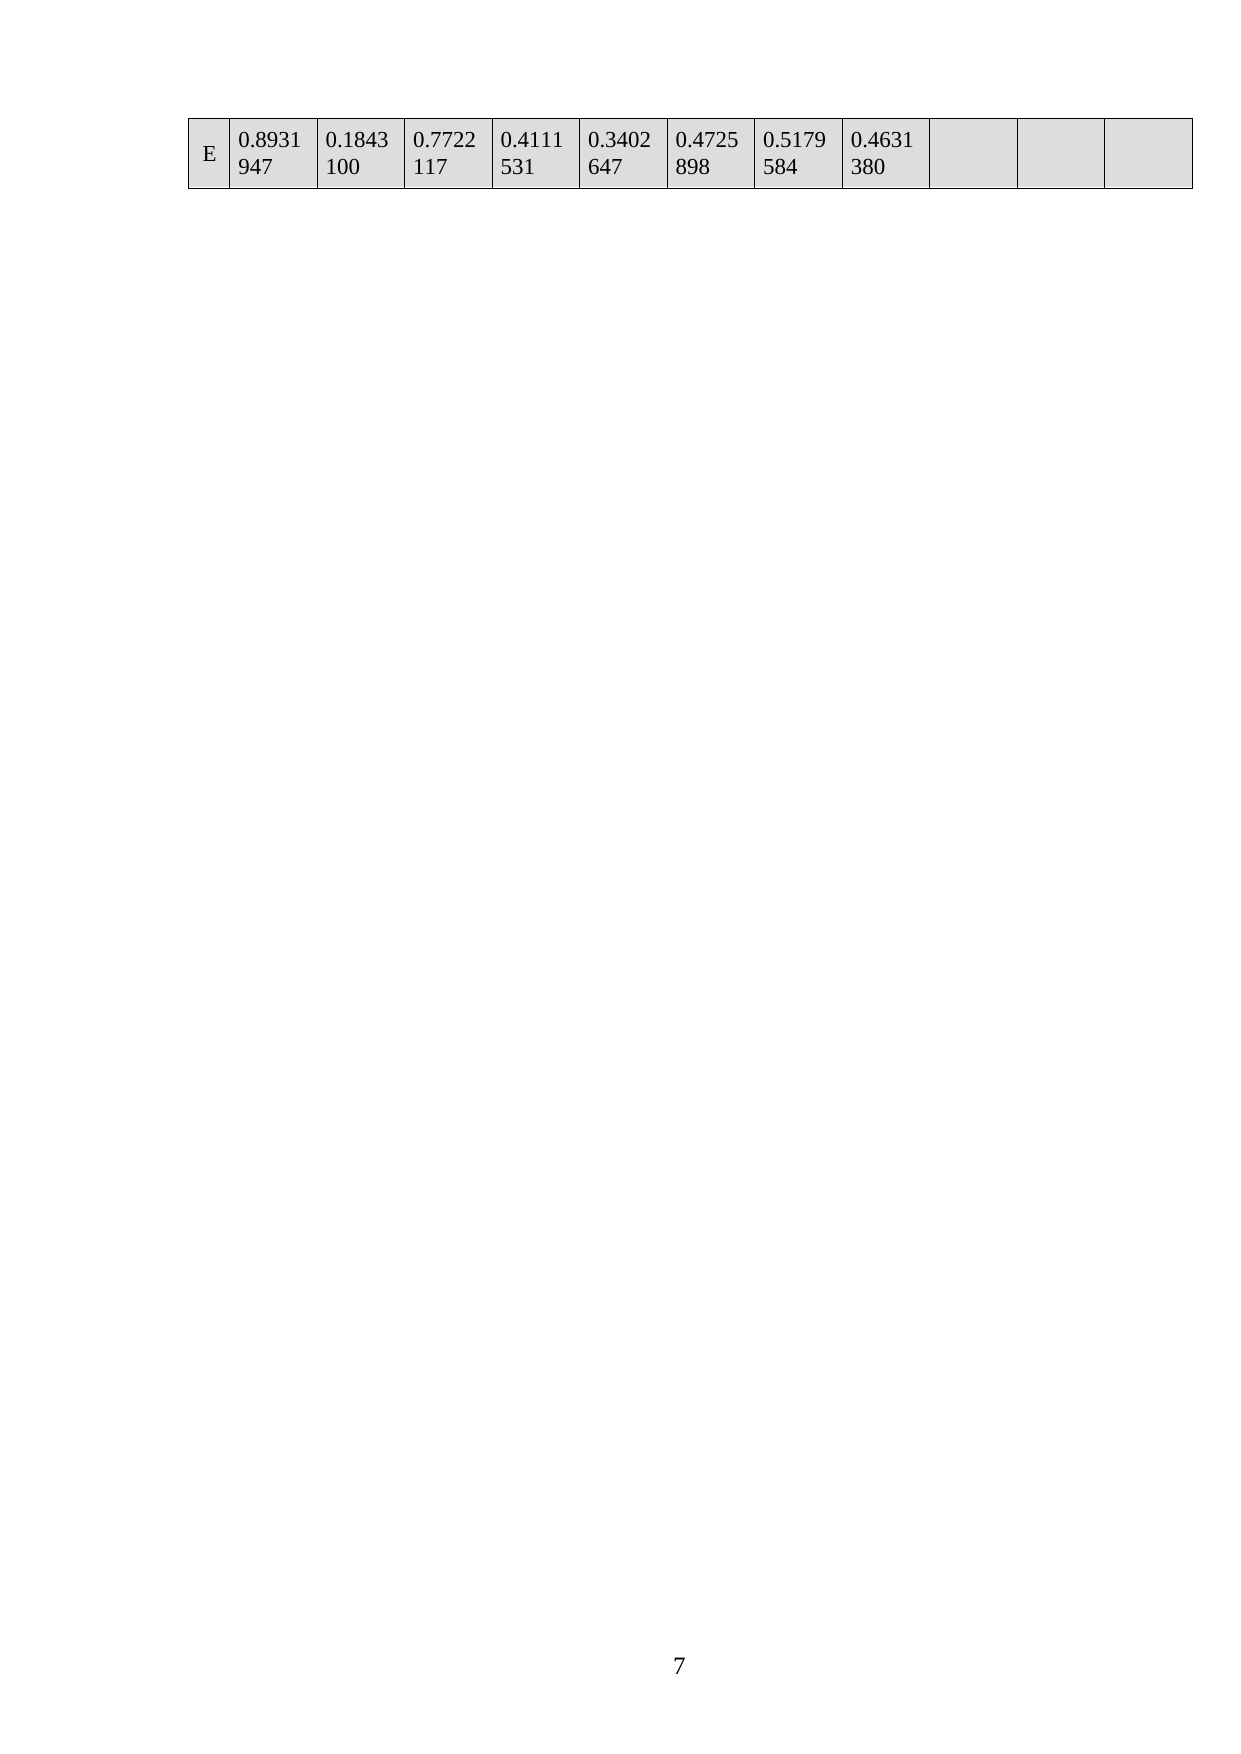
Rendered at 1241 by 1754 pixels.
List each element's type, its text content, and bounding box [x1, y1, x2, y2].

table_cell E [189, 119, 229, 187]
table_cell [930, 119, 1017, 187]
table_cell 0.4631380 [843, 119, 929, 187]
table_cell 0.7722117 [405, 119, 492, 187]
table_cell [1018, 119, 1104, 187]
table_cell 0.4725898 [668, 119, 754, 187]
table_cell [1105, 119, 1192, 187]
table_cell 0.5179584 [755, 119, 842, 187]
table_cell 0.8931947 [230, 119, 317, 187]
table_cell 0.3402647 [580, 119, 667, 187]
table_cell 0.1843100 [318, 119, 404, 187]
table_cell 0.4111531 [493, 119, 579, 187]
